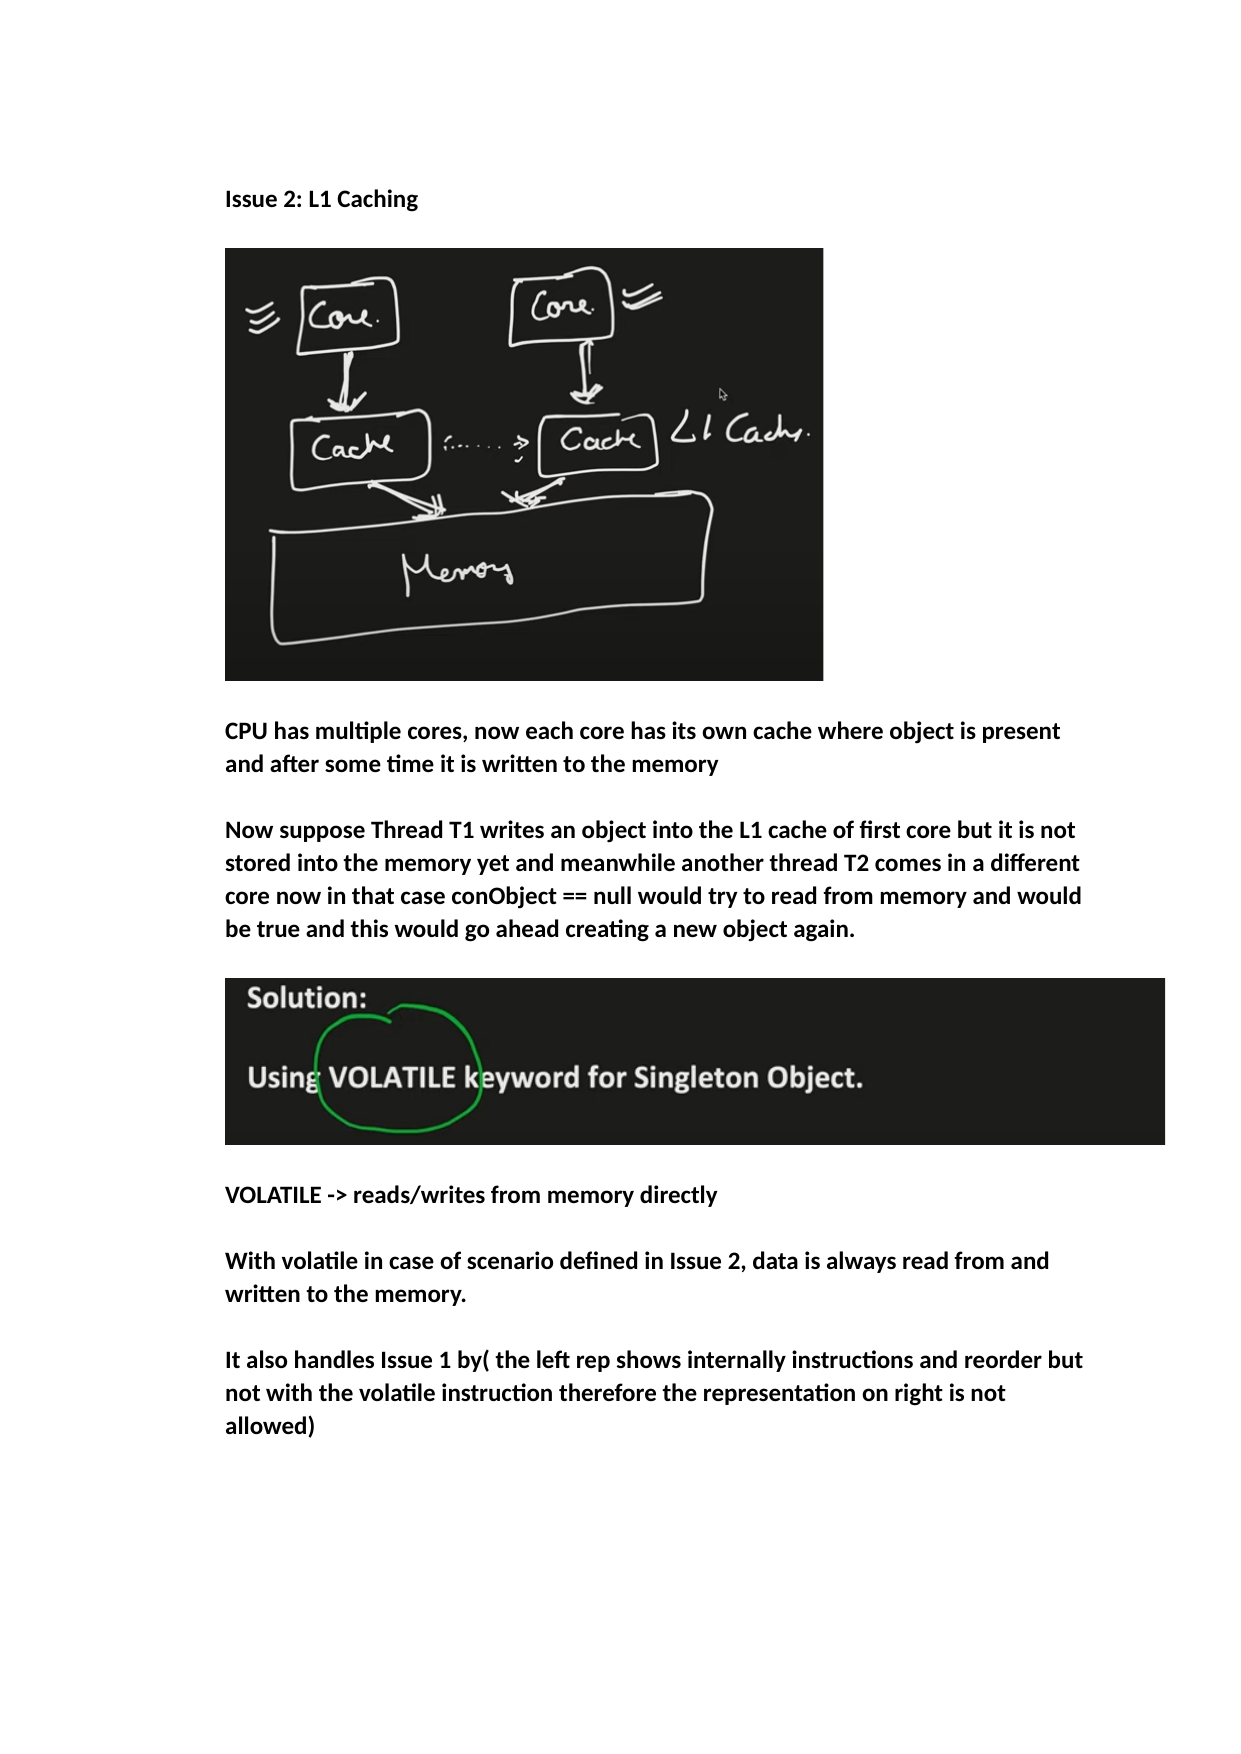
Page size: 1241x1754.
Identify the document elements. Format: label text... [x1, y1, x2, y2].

picture [225, 978, 1166, 1145]
list Now suppose Thread T1 writes an object into the L1 cache of first core but it is not stored into the memory yet and meanwhile another thread T2 comes in a different core now in that case conObject == null would try to read from memory and would be true and this would go ahead creating a new object again. [225, 814, 1090, 943]
picture [225, 248, 824, 681]
list VOLATILE -> reads/writes from memory directly With volatile in case of scenario defined in Issue 2, data is always read from and written to the memory. It also handles Issue 1 by( the left rep shows internally instructions and reorder but not with the volatile instruction therefore the representation on right is not allowed) [225, 1145, 1090, 1440]
